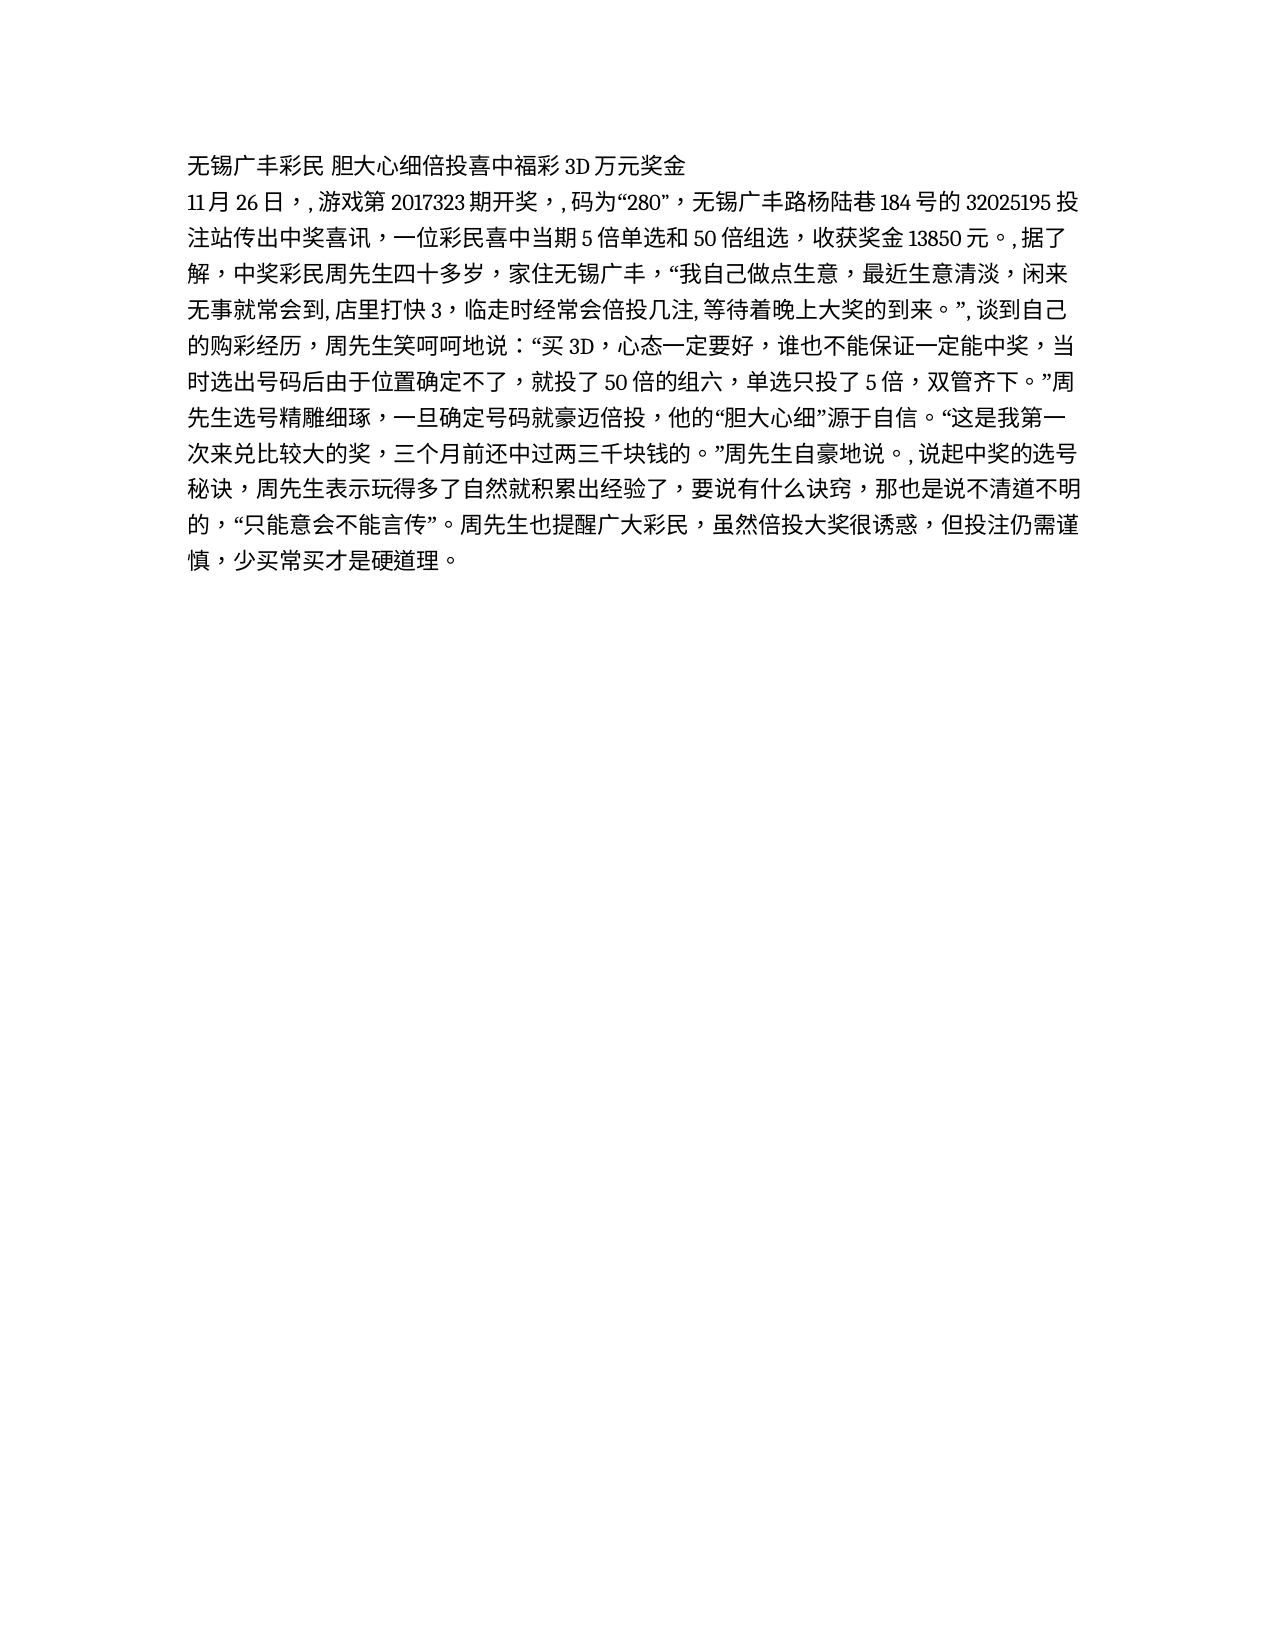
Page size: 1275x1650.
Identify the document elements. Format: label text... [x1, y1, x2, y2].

text 无锡广丰彩民 胆大心细倍投喜中福彩3D万元奖金 11月26日，, 游戏第2017323期开奖，, 码为“280”，无锡广丰路杨陆巷184号的32025195投注站传出中奖喜讯，一位彩民喜中当期5倍单选和50倍组选，收获奖金13850元。, 据了解，中奖彩民周先生四十多岁，家住无锡广丰，“我自己做点生意，最近生意清淡，闲来无事就常会到, 店里打快3，临走时经常会倍投几注, 等待着晚上大奖的到来。”, 谈到自己的购彩经历，周先生笑呵呵地说：“买3D，心态一定要好，谁也不能保证一定能中奖，当时选出号码后由于位置确定不了，就投了50倍的组六，单选只投了5倍，双管齐下。”周先生选号精雕细琢，一旦确定号码就豪迈倍投，他的“胆大心细”源于自信。“这是我第一次来兑比较大的奖，三个月前还中过两三千块钱的。”周先生自豪地说。, 说起中奖的选号秘诀，周先生表示玩得多了自然就积累出经验了，要说有什么诀窍，那也是说不清道不明的，“只能意会不能言传”。周先生也提醒广大彩民，虽然倍投大奖很诱惑，但投注仍需谨慎，少买常买才是硬道理。 [187, 150, 1087, 577]
